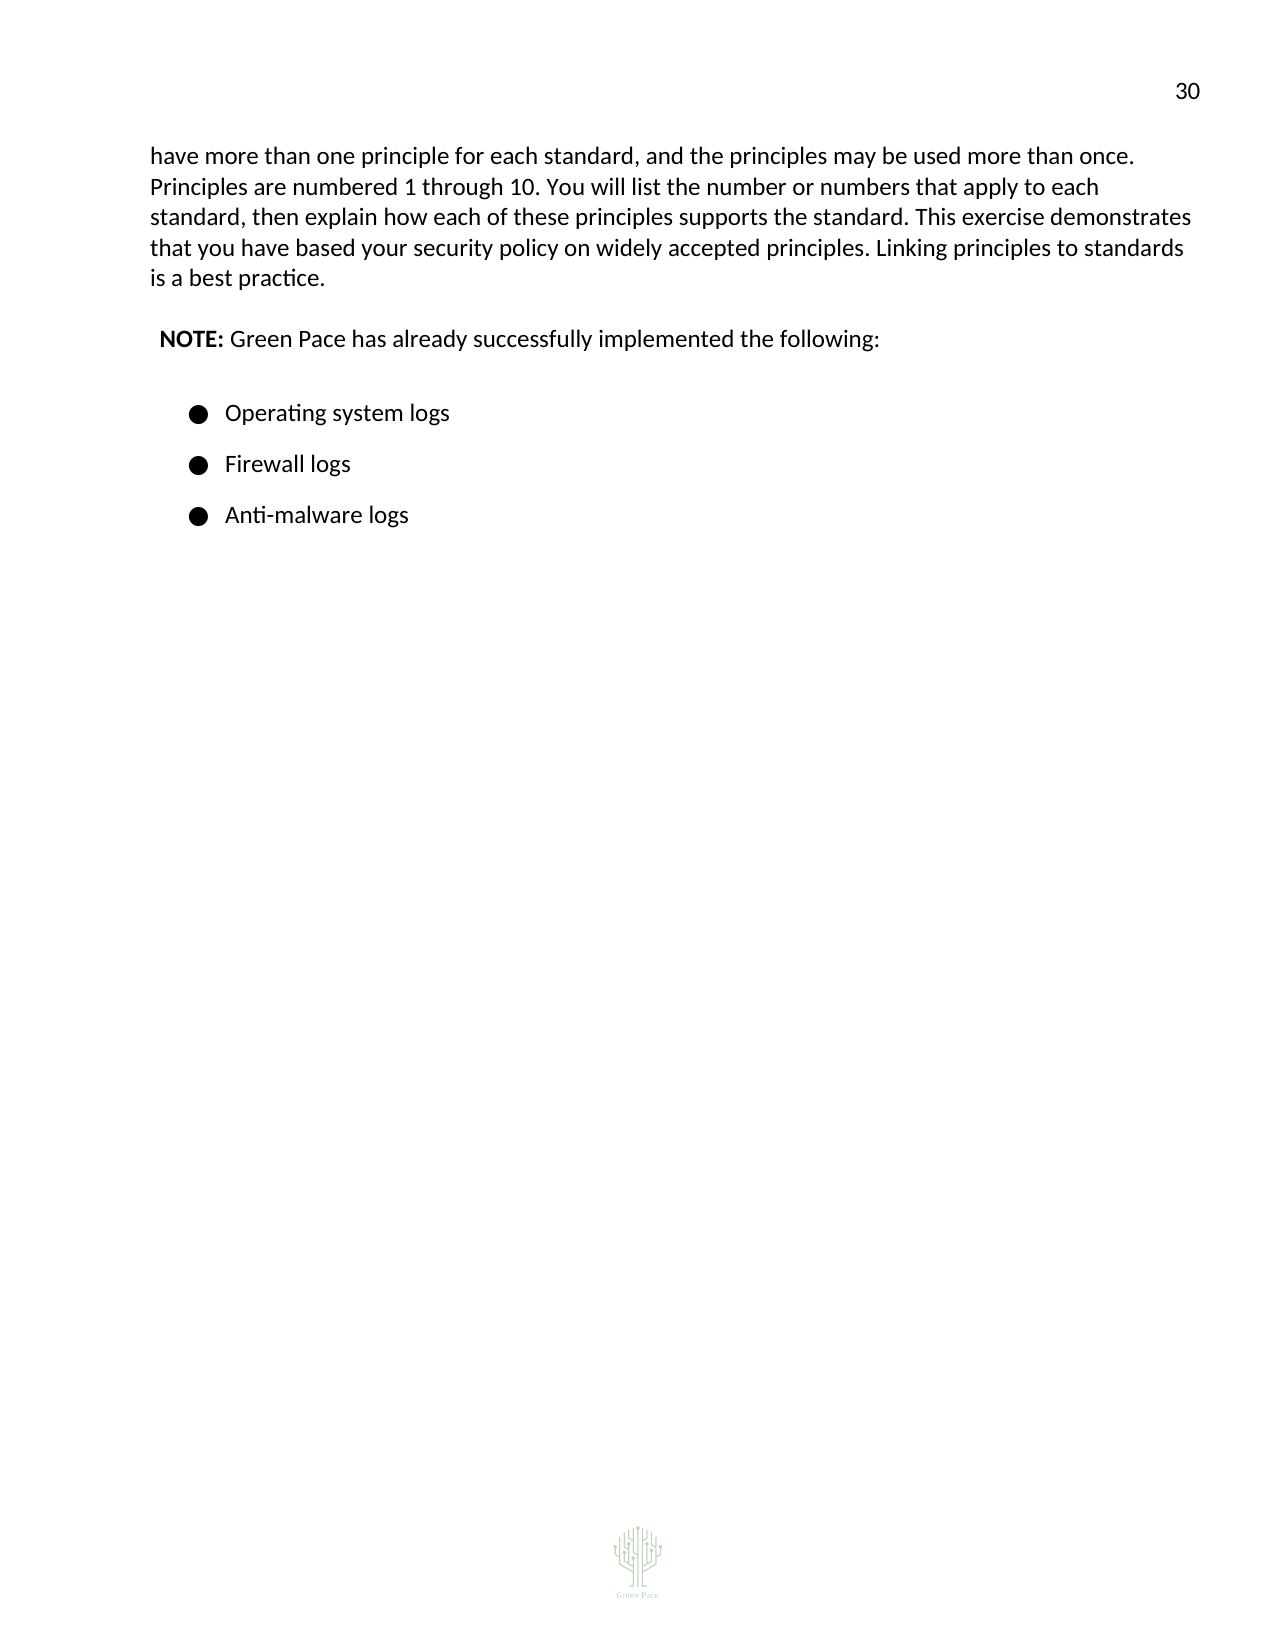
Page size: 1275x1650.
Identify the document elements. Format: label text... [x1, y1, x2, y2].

text NOTE: Green Pace has already successfully implemented the following: [159, 323, 1200, 354]
picture [605, 1521, 670, 1606]
list Firewall logs [187, 436, 1200, 487]
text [150, 140, 1200, 293]
list Anti-malware logs [187, 487, 1200, 538]
list Operating system logs [187, 384, 1200, 436]
